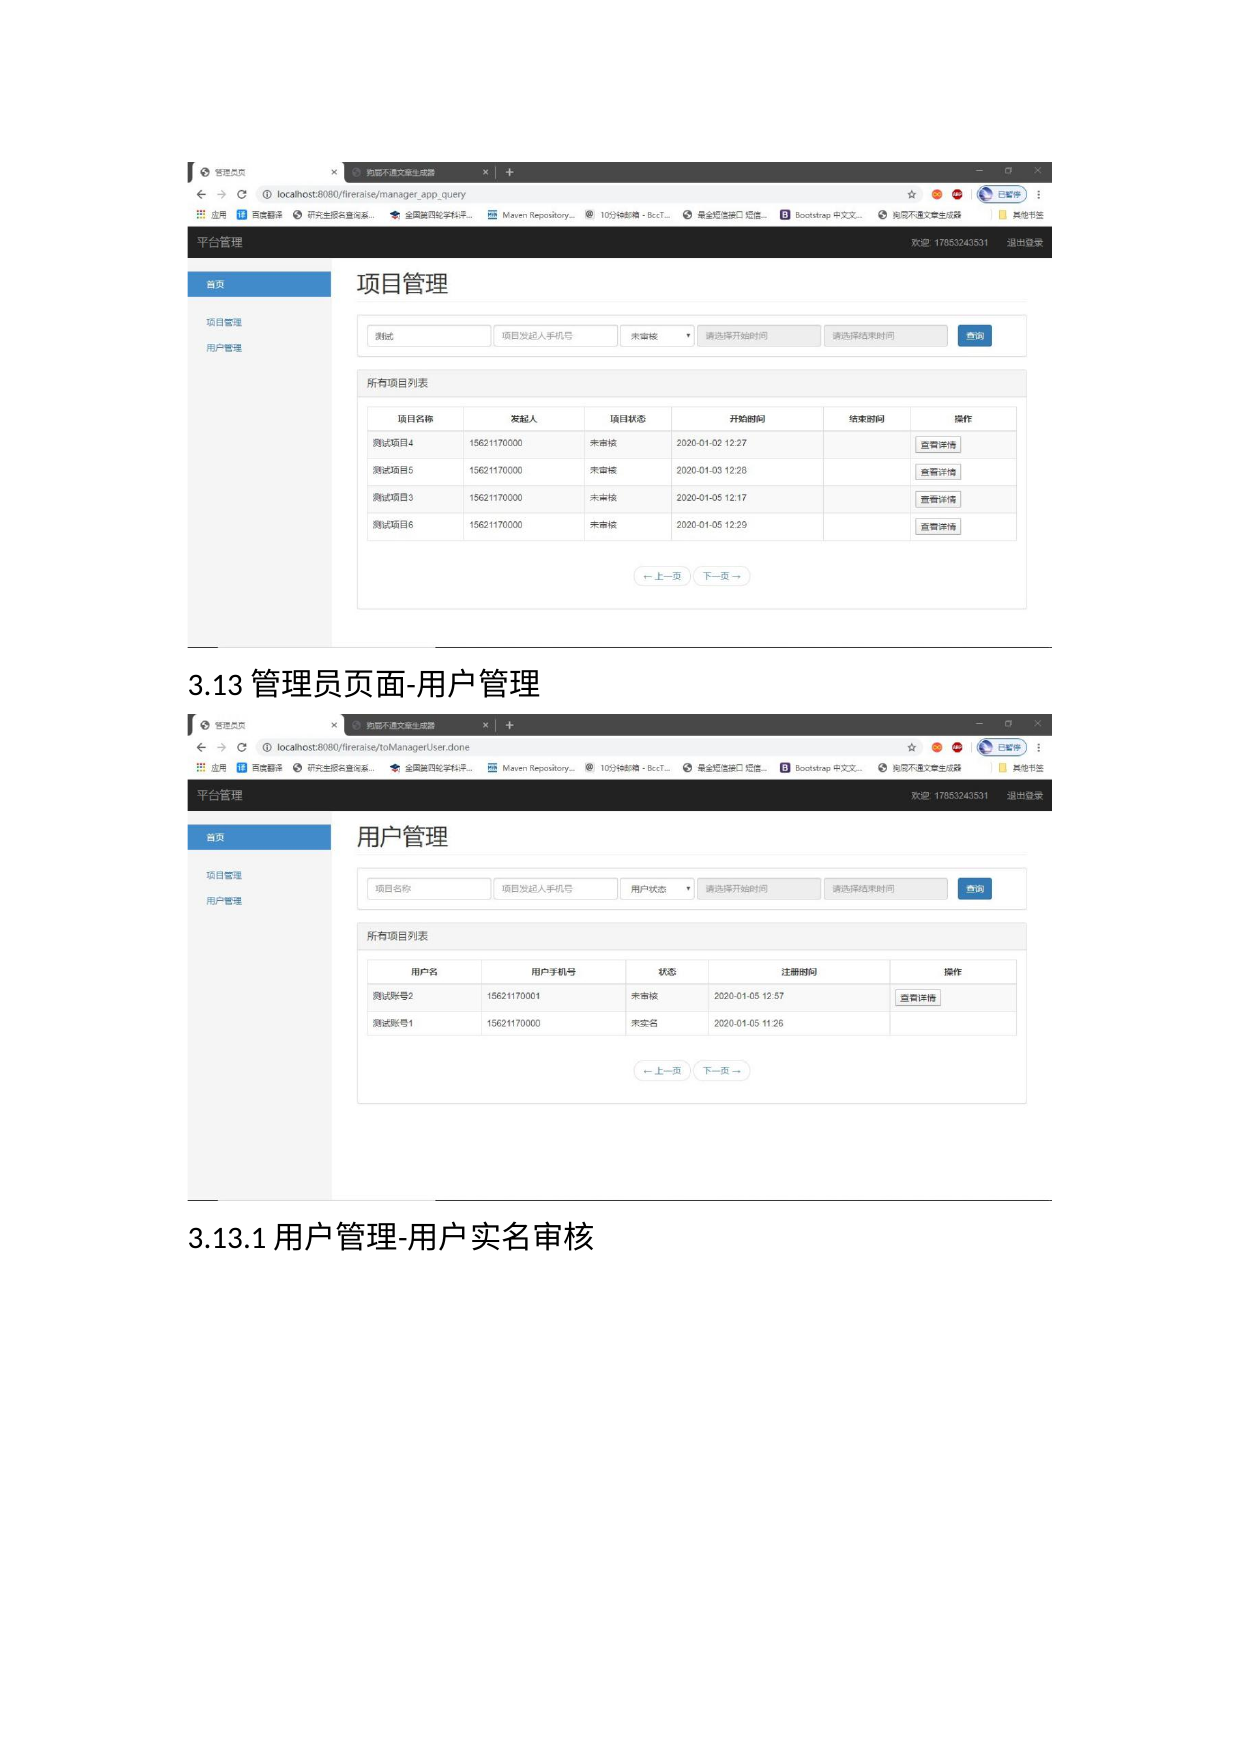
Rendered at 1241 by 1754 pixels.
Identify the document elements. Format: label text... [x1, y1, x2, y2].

text 3.13 管理员页面-用户管理 [187, 649, 1053, 714]
picture [187, 162, 1052, 648]
picture [187, 714, 1052, 1201]
text 3.13.1用户管理-用户实名审核 [187, 1202, 1053, 1267]
